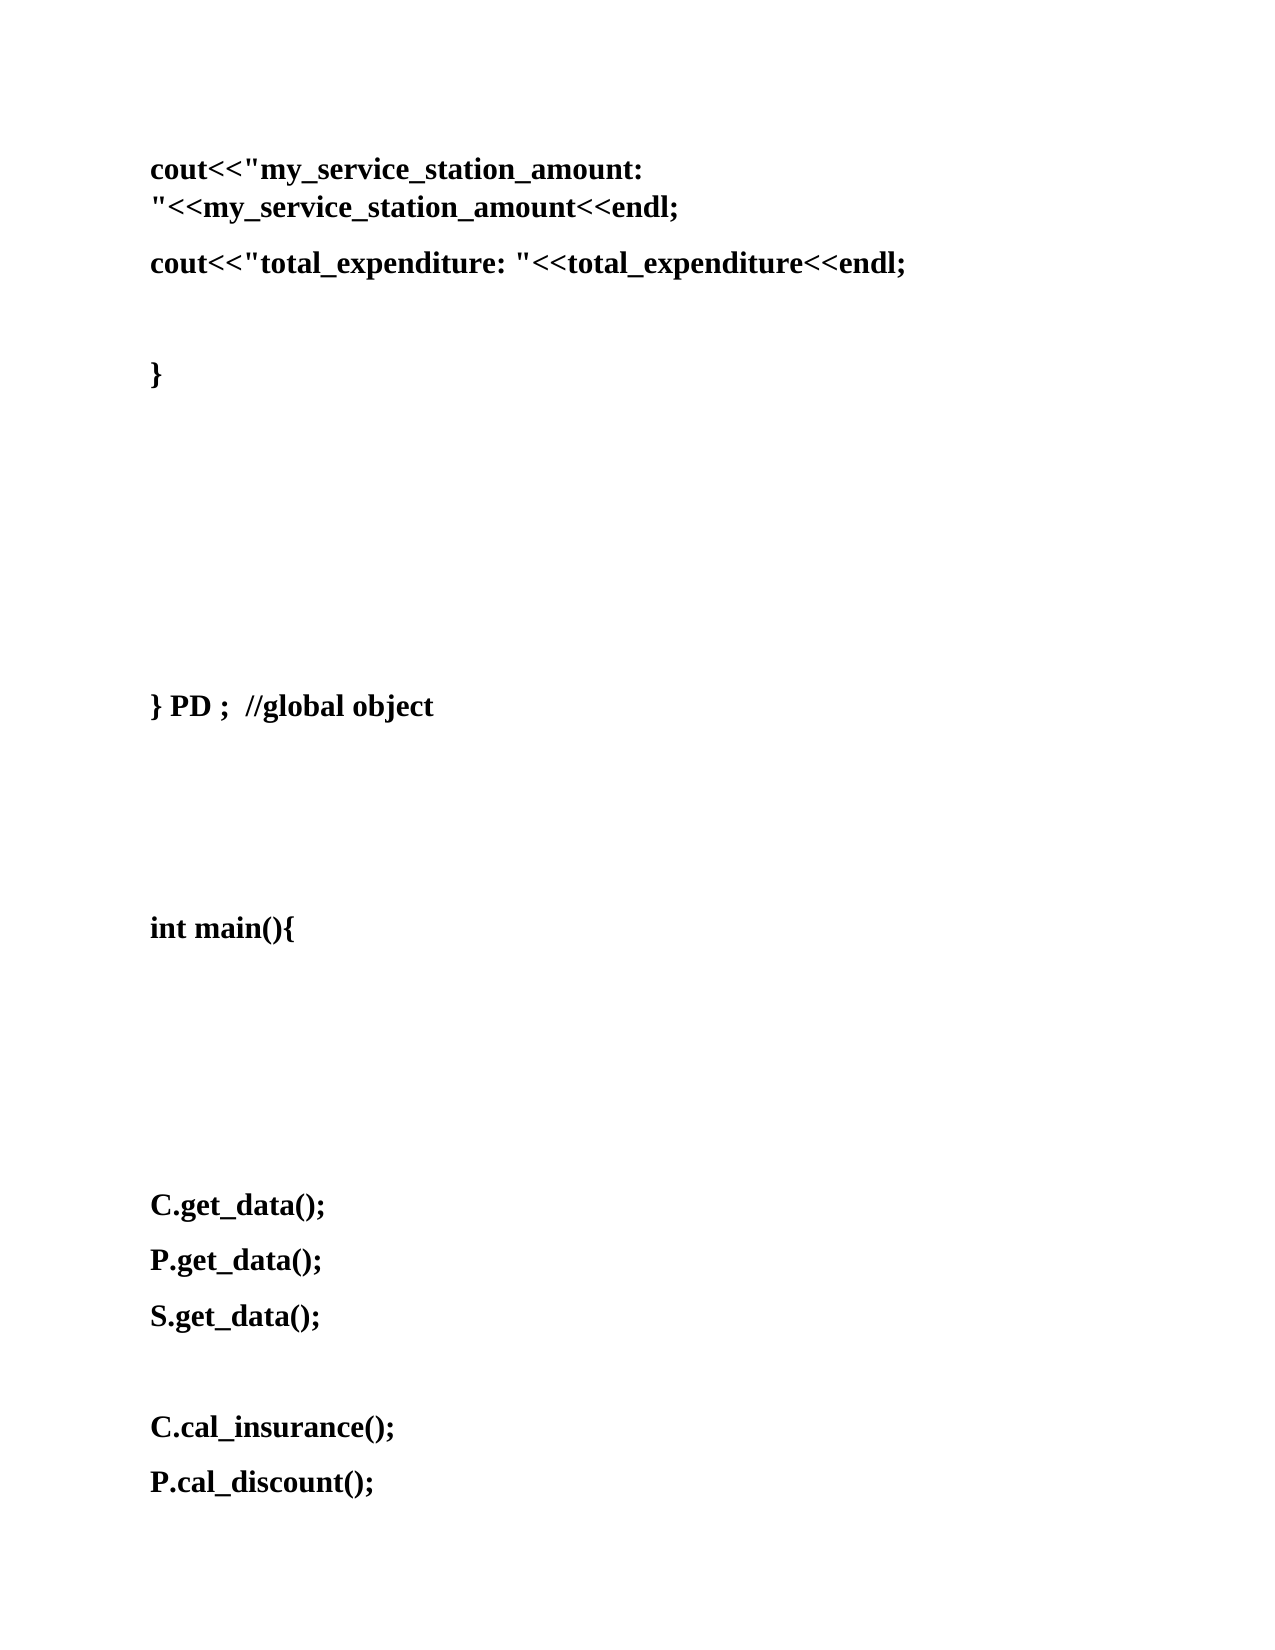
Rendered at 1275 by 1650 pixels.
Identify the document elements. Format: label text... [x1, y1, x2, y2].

text S.get_data(); [150, 1297, 1125, 1333]
text P.cal_discount(); [150, 1463, 1125, 1499]
text cout<<"total_expenditure: "<<total_expenditure<<endl; [150, 244, 1125, 280]
text C.get_data(); [150, 1186, 1125, 1222]
text } PD ; //global object [150, 687, 1125, 723]
text int main(){ [150, 909, 1125, 945]
text C.cal_insurance(); [150, 1408, 1125, 1444]
text } [150, 355, 1125, 391]
text cout<<"my_service_station_amount: "<<my_service_station_amount<<endl; [150, 150, 1125, 225]
text P.get_data(); [150, 1242, 1125, 1278]
